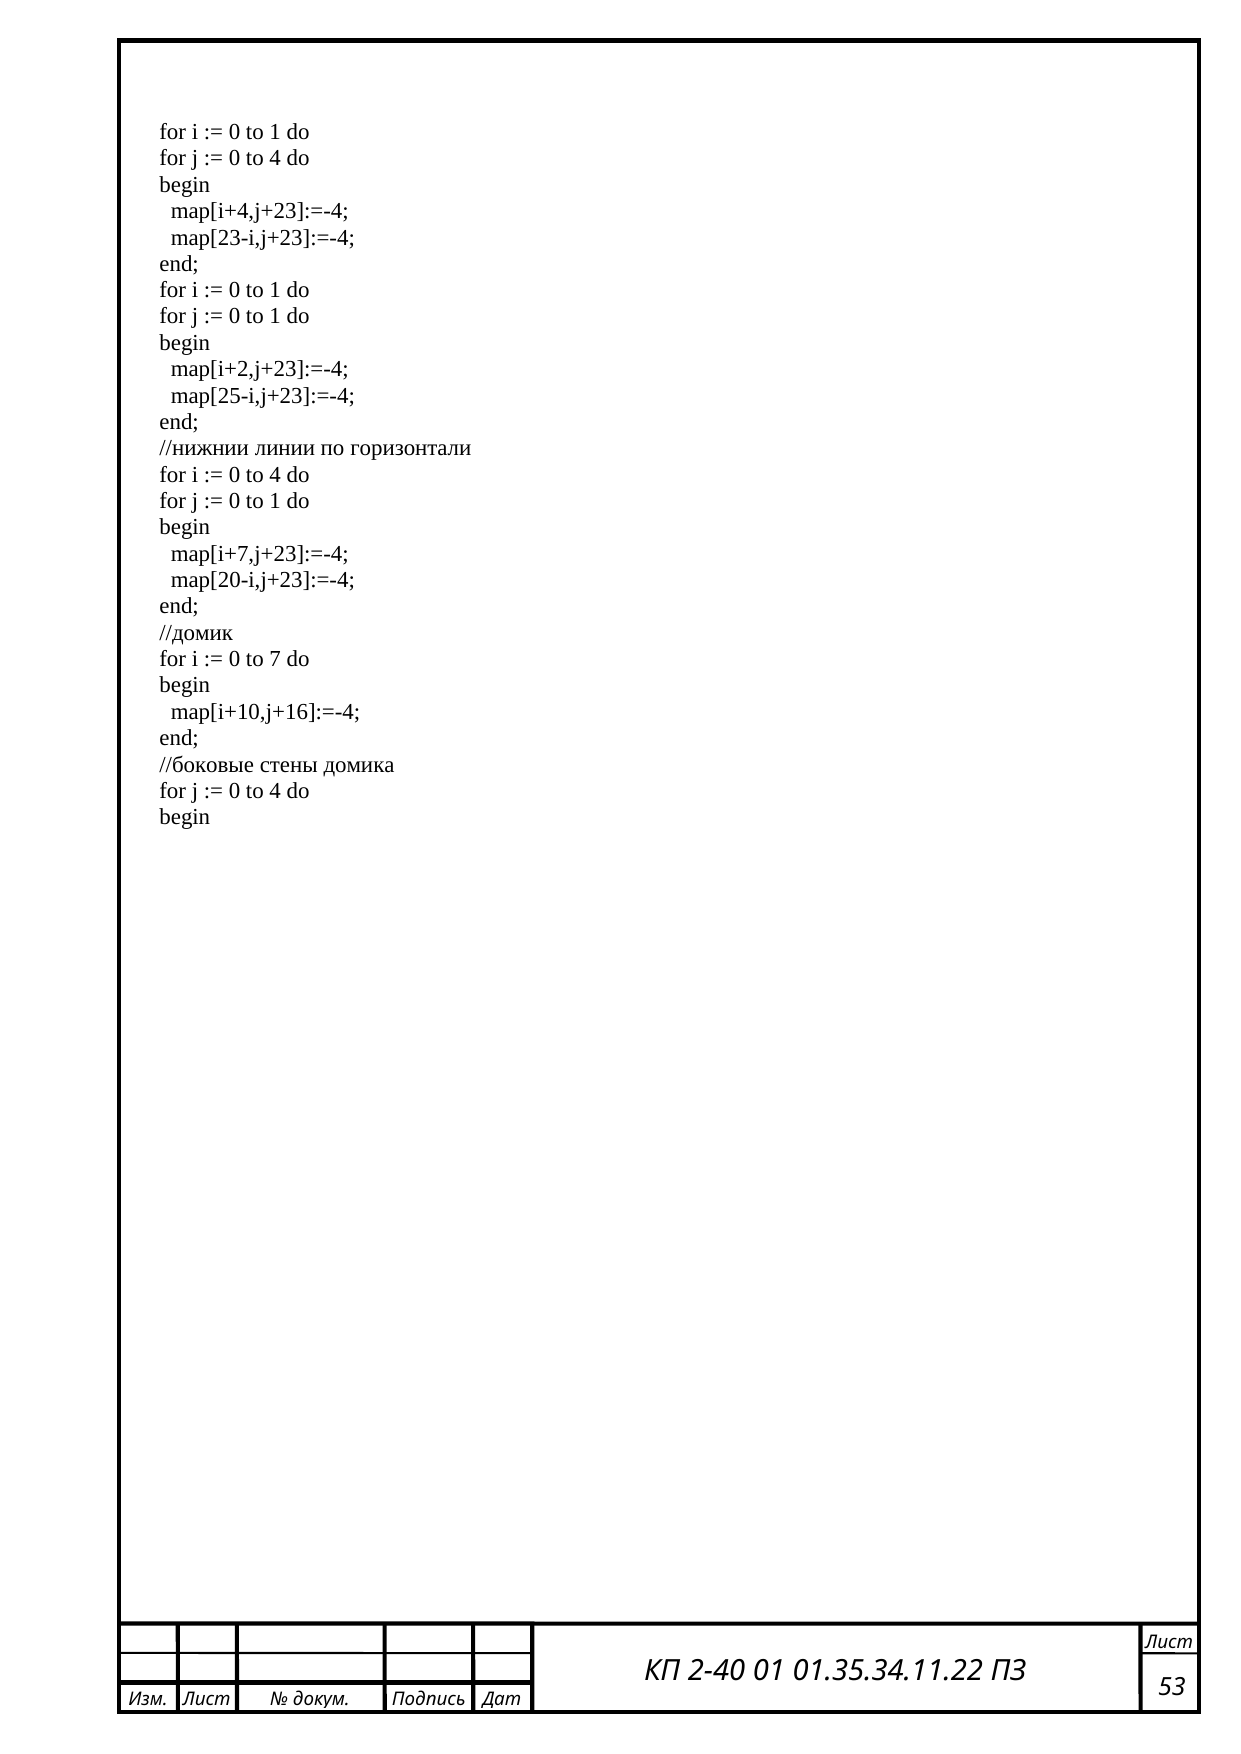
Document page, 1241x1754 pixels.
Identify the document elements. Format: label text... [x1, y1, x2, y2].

subtitle begin [148, 672, 1181, 698]
subtitle begin [148, 171, 1181, 197]
subtitle end; [148, 408, 1181, 434]
subtitle end; [148, 250, 1181, 276]
subtitle map[i+7,j+23]:=-4; [148, 540, 1181, 566]
subtitle for j := 0 to 4 do [148, 777, 1181, 803]
subtitle map[20-i,j+23]:=-4; [148, 566, 1181, 592]
subtitle end; [148, 592, 1181, 619]
subtitle //домик [148, 619, 1181, 645]
subtitle end; [148, 724, 1181, 751]
subtitle map[i+2,j+23]:=-4; [148, 355, 1181, 382]
subtitle map[23-i,j+23]:=-4; [148, 223, 1181, 250]
subtitle begin [148, 329, 1181, 355]
subtitle for i := 0 to 1 do [148, 276, 1181, 303]
subtitle for i := 0 to 4 do [148, 461, 1181, 487]
subtitle map[i+10,j+16]:=-4; [148, 698, 1181, 724]
subtitle //нижнии линии по горизонтали [148, 434, 1181, 461]
subtitle for j := 0 to 4 do [148, 144, 1181, 171]
subtitle for i := 0 to 7 do [148, 645, 1181, 672]
subtitle for j := 0 to 1 do [148, 303, 1181, 329]
subtitle map[i+4,j+23]:=-4; [148, 197, 1181, 223]
subtitle //боковые стены домика [148, 751, 1181, 777]
subtitle begin [148, 513, 1181, 540]
subtitle map[25-i,j+23]:=-4; [148, 382, 1181, 408]
subtitle for i := 0 to 1 do [148, 118, 1181, 144]
subtitle for j := 0 to 1 do [148, 487, 1181, 513]
subtitle begin [148, 803, 1181, 830]
